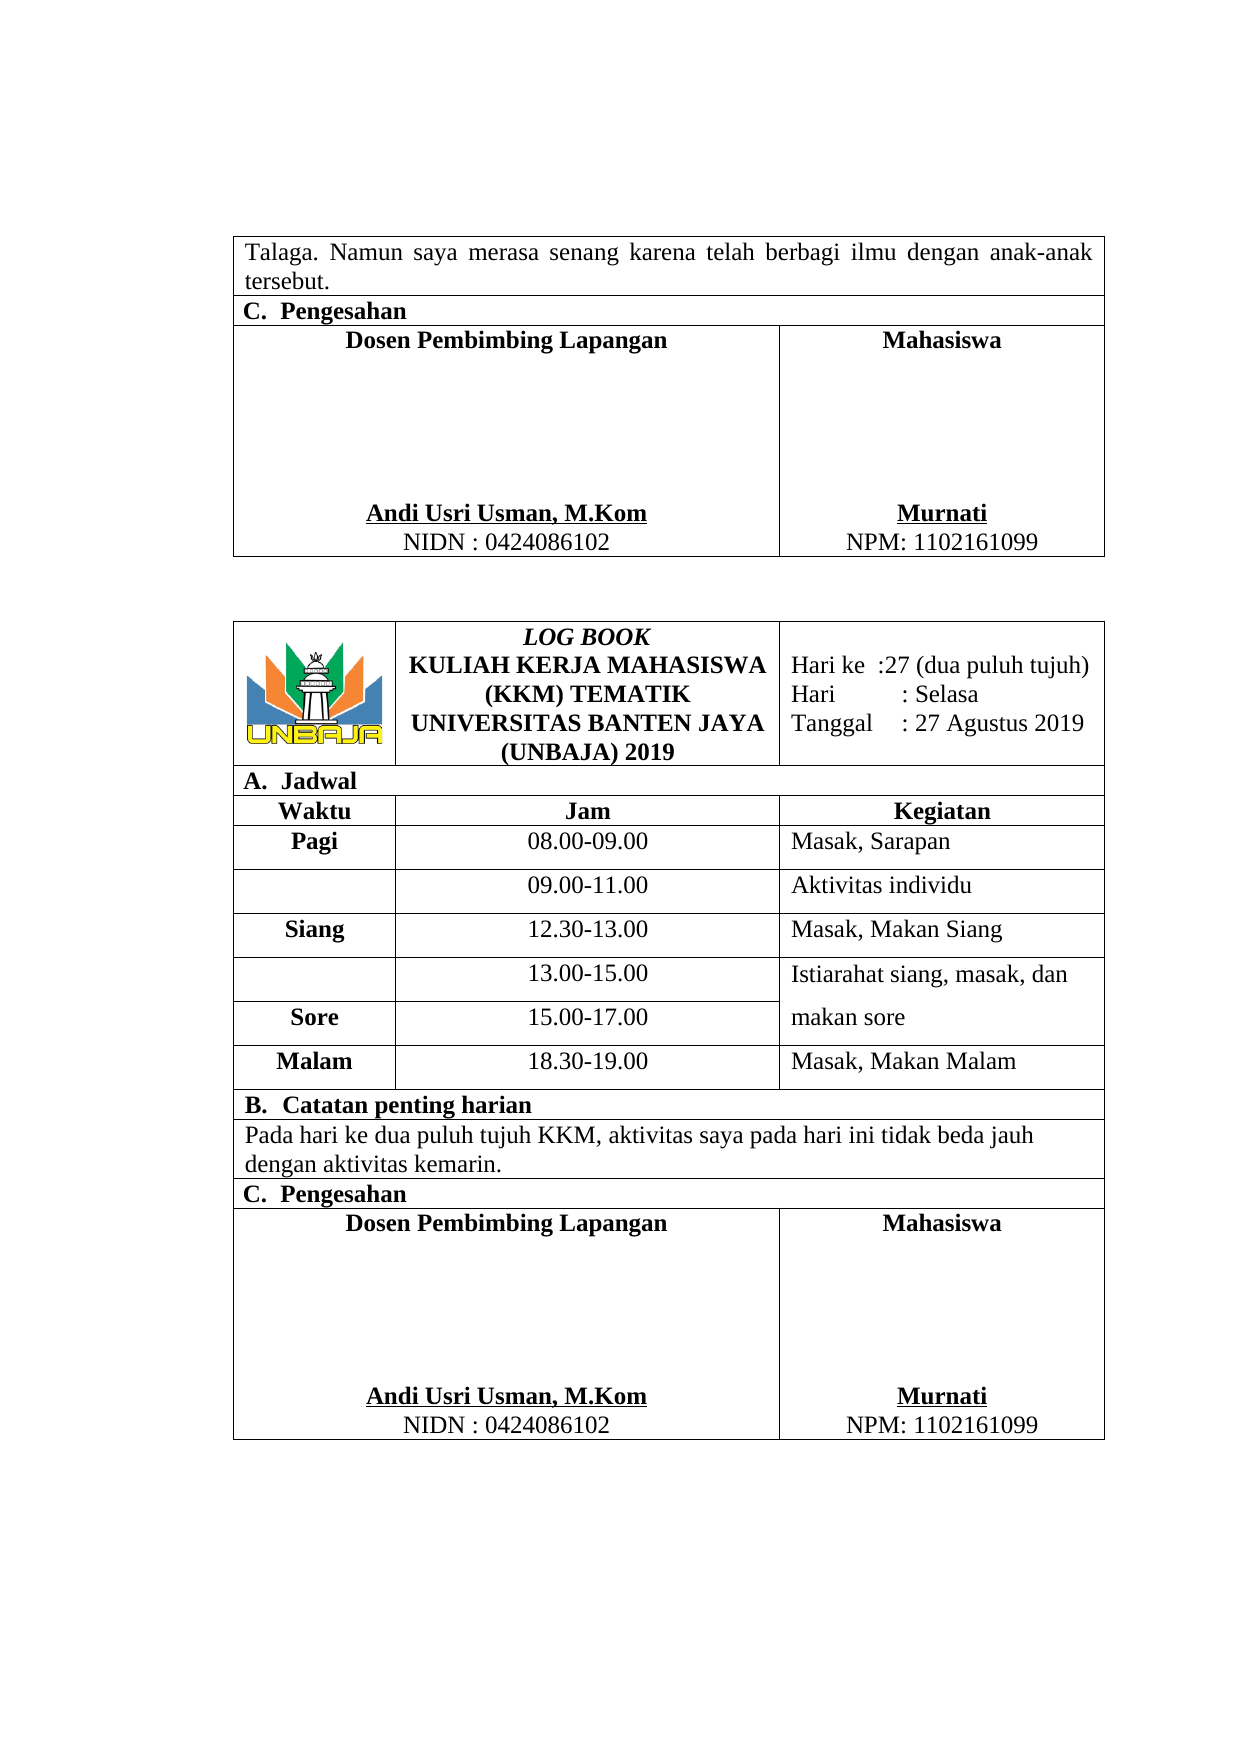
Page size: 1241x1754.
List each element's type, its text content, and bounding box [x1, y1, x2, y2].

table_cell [234, 237, 1104, 295]
table_cell Istiarahat siang, masak, dan makan sore [780, 958, 1104, 1045]
table_cell 13.00-15.00 [396, 958, 779, 1001]
table_cell Catatan penting harian [234, 1090, 1104, 1119]
table_cell Pengesahan [234, 296, 1104, 324]
table_cell Dosen Pembimbing Lapangan Andi Usri Usman, M.Kom NIDN : 0424086102 [234, 1209, 779, 1438]
table_cell 12.30-13.00 [396, 914, 779, 957]
table_cell Aktivitas individu [780, 870, 1104, 913]
table_cell Kegiatan [780, 796, 1104, 825]
table_cell Jadwal [234, 766, 1104, 795]
table_cell Pengesahan [234, 1179, 1104, 1207]
table_cell Masak, Makan Malam [780, 1046, 1104, 1089]
table_cell Dosen Pembimbing Lapangan Andi Usri Usman, M.Kom NIDN : 0424086102 [234, 326, 779, 556]
table_cell Waktu [234, 796, 395, 825]
table_header LOG BOOK KULIAH KERJA MAHASISWA (KKM) TEMATIK UNIVERSITAS BANTEN JAYA (UNBAJA) 2019 [396, 622, 779, 765]
table_cell 15.00-17.00 [396, 1002, 779, 1045]
table_cell 09.00-11.00 [396, 870, 779, 913]
table_cell [234, 870, 395, 913]
table_cell 08.00-09.00 [396, 826, 779, 869]
table_cell Pada hari ke dua puluh tujuh KKM, aktivitas saya pada hari ini tidak beda jauh dengan aktivitas kemarin. [234, 1120, 1104, 1178]
table_cell [234, 958, 395, 1001]
table_header [234, 622, 395, 765]
table_cell Siang [234, 914, 395, 957]
table_cell Masak, Sarapan [780, 826, 1104, 869]
table_cell Malam [234, 1046, 395, 1089]
table_header Hari ke :27 (dua puluh tujuh) Hari : Selasa Tanggal : 27 Agustus 2019 [780, 622, 1104, 765]
table_cell 18.30-19.00 [396, 1046, 779, 1089]
table_cell Sore [234, 1002, 395, 1045]
table_cell Jam [396, 796, 779, 825]
table_cell Pagi [234, 826, 395, 869]
picture [246, 642, 383, 744]
table_cell Mahasiswa Murnati NPM: 1102161099 [780, 326, 1104, 556]
table_cell Mahasiswa Murnati NPM: 1102161099 [780, 1209, 1104, 1438]
table_cell Masak, Makan Siang [780, 914, 1104, 957]
